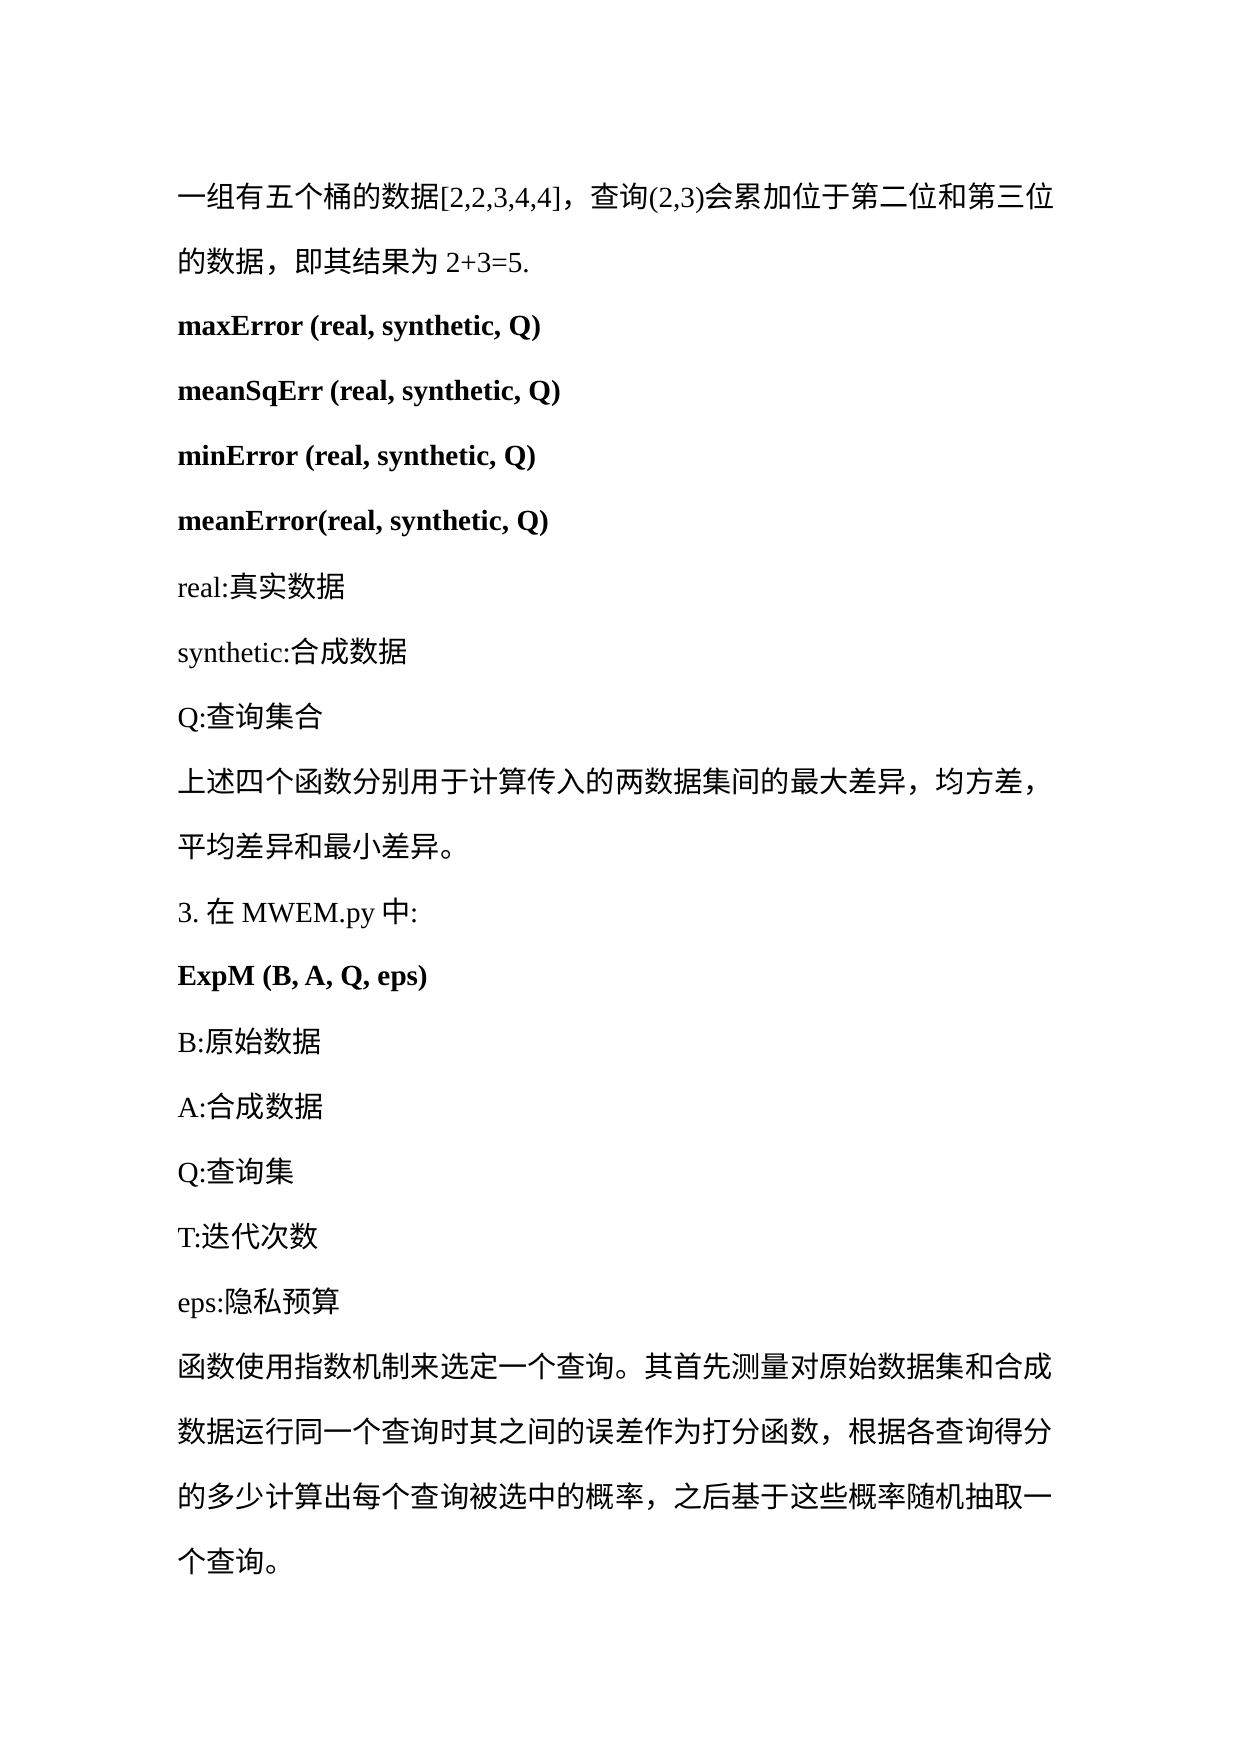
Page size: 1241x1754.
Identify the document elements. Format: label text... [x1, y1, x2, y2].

text 3. 在MWEM.py中: [177, 877, 1063, 942]
text eps:隐私预算 [177, 1267, 1063, 1332]
text real:真实数据 [177, 552, 1063, 617]
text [177, 162, 1063, 292]
text Q:查询集 [177, 1137, 1063, 1202]
text meanSqErr (real, synthetic, Q) [177, 357, 1063, 422]
text ExpM (B, A, Q, eps) [177, 942, 1063, 1007]
text minError (real, synthetic, Q) [177, 422, 1063, 487]
text synthetic:合成数据 [177, 617, 1063, 682]
text maxError (real, synthetic, Q) [177, 292, 1063, 357]
text B:原始数据 [177, 1007, 1063, 1072]
text 上述四个函数分别用于计算传入的两数据集间的最大差异，均方差，平均差异和最小差异。 [177, 747, 1063, 877]
text 函数使用指数机制来选定一个查询。其首先测量对原始数据集和合成数据运行同一个查询时其之间的误差作为打分函数，根据各查询得分的多少计算出每个查询被选中的概率，之后基于这些概率随机抽取一个查询。 [177, 1332, 1063, 1592]
text Q:查询集合 [177, 682, 1063, 747]
text T:迭代次数 [177, 1202, 1063, 1267]
text meanError(real, synthetic, Q) [177, 487, 1063, 552]
text A:合成数据 [177, 1072, 1063, 1137]
